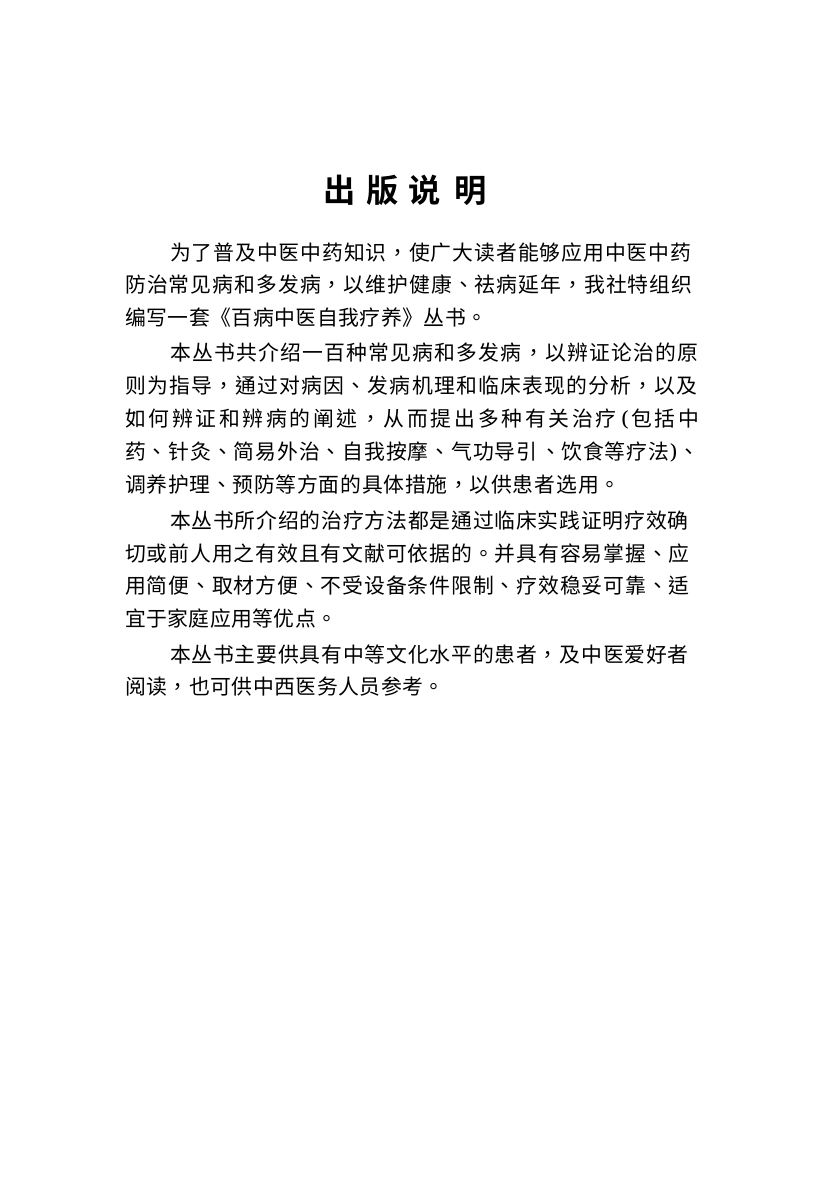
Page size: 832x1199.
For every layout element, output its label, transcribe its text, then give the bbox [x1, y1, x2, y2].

text 本丛书所介绍的治疗方法都是通过临床实践证明疗效确 切或前人用之有效且有文献可依据的。并具有容易掌握、应 用简便、取材方便、不受设备条件限制、疗效稳妥可靠、适 宜于家庭应用等优点。 [125, 506, 690, 633]
text 出 版 说 明 [323, 171, 707, 211]
text 为了普及中医中药知识，使广大读者能够应用中医中药 防治常见病和多发病，以维护健康、祛病延年，我社特组织 编写一套《百病中医自我疗养》丛书。 [125, 238, 693, 332]
text 本丛书主要供具有中等文化水平的患者，及中医爱好者 阅读，也可供中西医务人员参考。 [125, 640, 689, 701]
text 本丛书共介绍一百种常见病和多发病，以辨证论治的原 则为指导，通过对病因、发病机理和临床表现的分析，以及 如何辨证和辨病的阐述，从而提出多种有关治疗(包括中 药、针灸、简易外治、自我按摩、气功导引、饮食等疗法)、 调养护理、预防等方面的具体措施，以供患者选用。 [125, 338, 699, 499]
